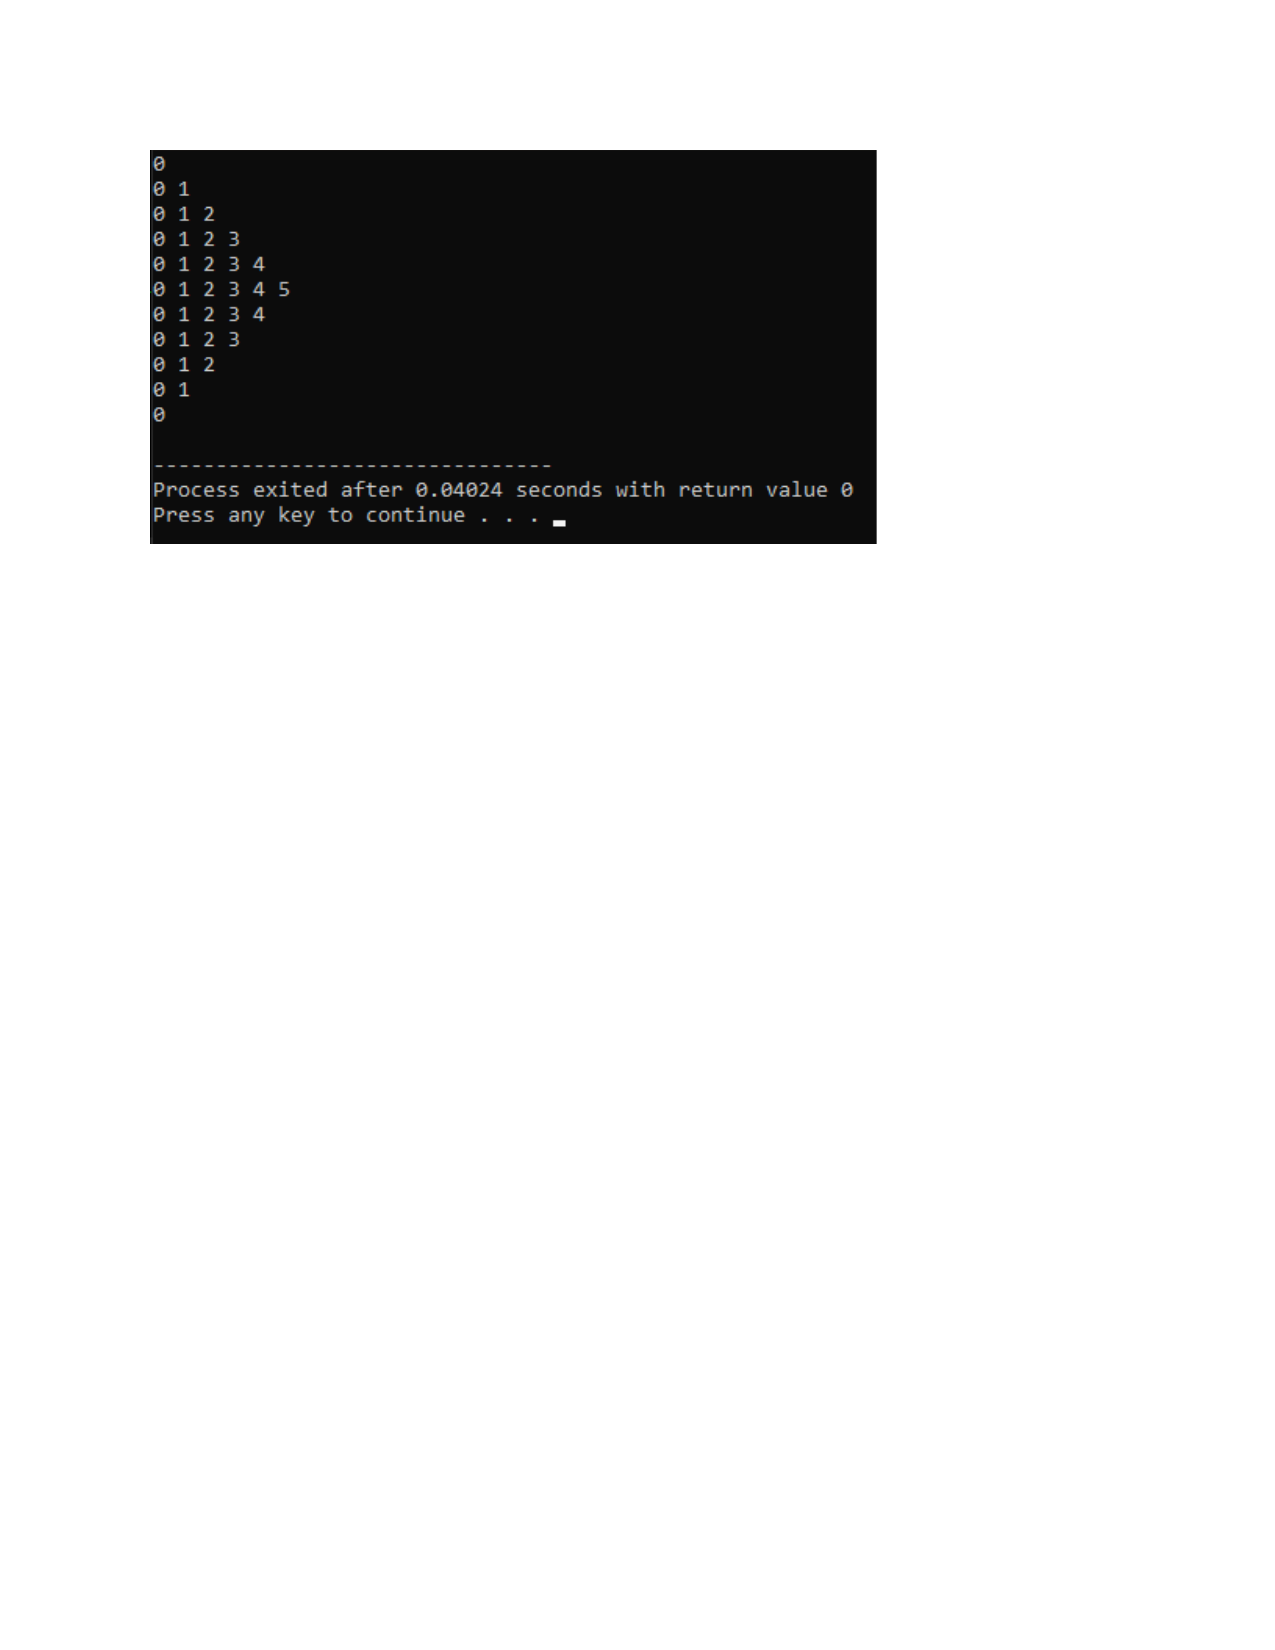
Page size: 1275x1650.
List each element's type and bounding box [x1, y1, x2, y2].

picture [150, 150, 877, 544]
